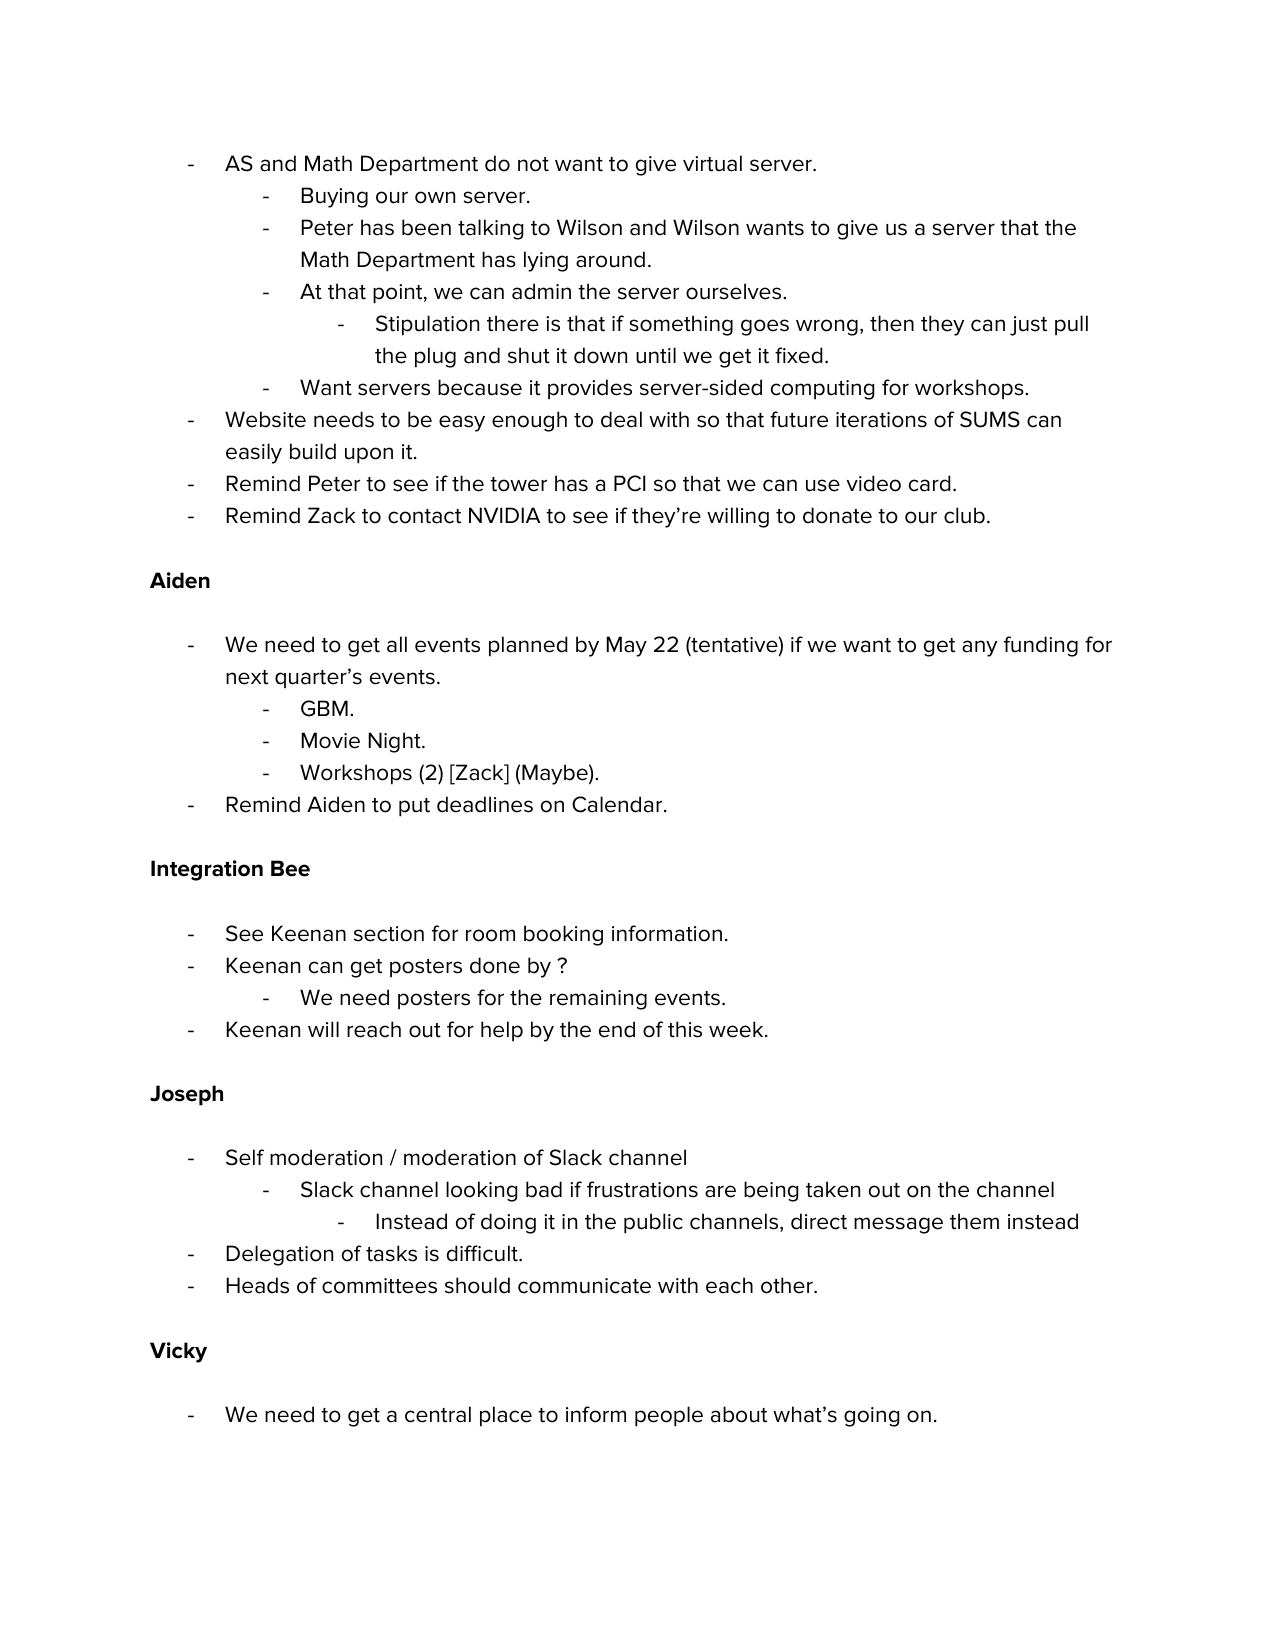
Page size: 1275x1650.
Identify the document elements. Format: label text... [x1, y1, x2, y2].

list Keenan can get posters done by ? [187, 952, 1125, 980]
list AS and Math Department do not want to give virtual server. [187, 150, 1125, 178]
list Delegation of tasks is difficult. [187, 1241, 1125, 1269]
list Buying our own server. [262, 182, 1125, 210]
list Heads of committees should communicate with each other. [187, 1273, 1125, 1301]
list Movie Night. [262, 727, 1125, 755]
list We need to get a central place to inform people about what’s going on. [187, 1401, 1125, 1429]
text Integration Bee [150, 856, 1125, 884]
list Remind Peter to see if the tower has a PCI so that we can use video card. [187, 471, 1125, 499]
text Vicky [150, 1337, 1125, 1365]
list Stipulation there is that if something goes wrong, then they can just pull the plug and shut it down until we get it fixed. [337, 310, 1125, 370]
list Self moderation / moderation of Slack channel [187, 1144, 1125, 1172]
list See Keenan section for room booking information. [187, 920, 1125, 948]
list Keenan will reach out for help by the end of this week. [187, 1016, 1125, 1044]
list At that point, we can admin the server ourselves. [262, 278, 1125, 306]
list Remind Aiden to put deadlines on Calendar. [187, 792, 1125, 819]
list Instead of doing it in the public channels, direct message them instead [337, 1209, 1125, 1237]
list We need to get all events planned by May 22 (tentative) if we want to get any funding for next quarter’s events. [187, 631, 1125, 691]
list Slack channel looking bad if frustrations are being taken out on the channel [262, 1177, 1125, 1204]
list Remind Zack to contact NVIDIA to see if they’re willing to donate to our club. [187, 503, 1125, 531]
list We need posters for the remaining events. [262, 984, 1125, 1012]
list Want servers because it provides server-sided computing for workshops. [262, 374, 1125, 402]
text Joseph [150, 1080, 1125, 1108]
list Website needs to be easy enough to deal with so that future iterations of SUMS can easily build upon it. [187, 407, 1125, 467]
text Aiden [150, 567, 1125, 595]
list Workshops (2) [Zack] (Maybe). [262, 759, 1125, 787]
list Peter has been talking to Wilson and Wilson wants to give us a server that the Math Department has lying around. [262, 214, 1125, 274]
list GBM. [262, 695, 1125, 723]
